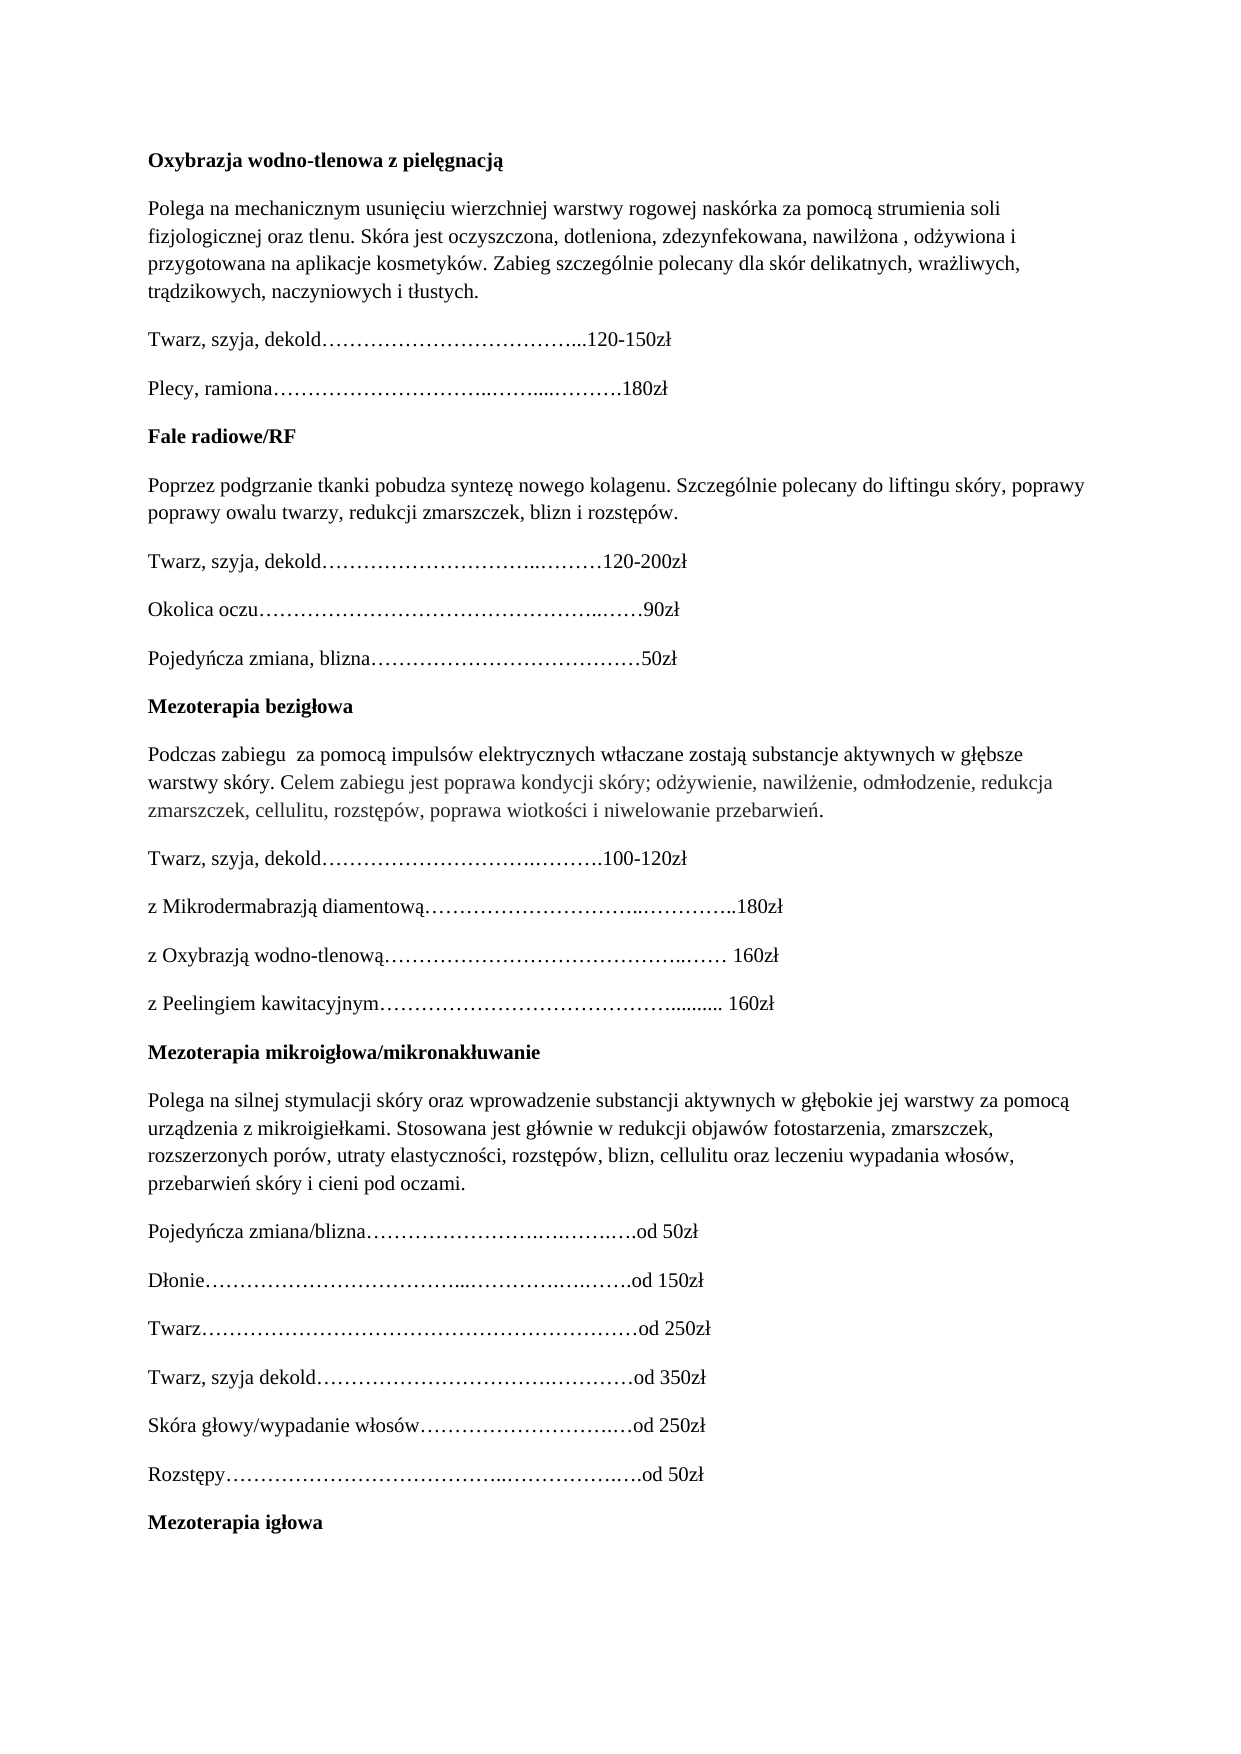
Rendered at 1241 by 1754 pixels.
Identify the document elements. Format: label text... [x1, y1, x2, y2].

text Twarz, szyja, dekold………………………………...120-150zł [148, 327, 1093, 351]
text Twarz, szyja, dekold…………………………..………120-200zł [148, 549, 1093, 573]
text Twarz, szyja dekold…………………………….…………od 350zł [148, 1365, 1093, 1389]
text Mezoterapia igłowa [148, 1510, 1093, 1534]
text Okolica oczu…………………………………………..……90zł [148, 597, 1093, 621]
text Oxybrazja wodno-tlenowa z pielęgnacją [148, 148, 1093, 172]
text z Mikrodermabrazją diamentową…………………………..…………..180zł [148, 894, 1093, 918]
text Pojedyńcza zmiana/blizna…………………….….…….….od 50zł [148, 1219, 1093, 1243]
text Fale radiowe/RF [148, 424, 1093, 448]
text Podczas zabiegu za pomocą impulsów elektrycznych wtłaczane zostają substancje aktywnych w głębsze warstwy skóry. Celem zabiegu jest poprawa kondycji skóry; odżywienie, nawilżenie, odmłodzenie, redukcja zmarszczek, cellulitu, rozstępów, poprawa wiotkości i niwelowanie przebarwień. [148, 742, 1093, 822]
text Dłonie………………………………...………….….…….od 150zł [148, 1268, 1093, 1292]
text Polega na mechanicznym usunięciu wierzchniej warstwy rogowej naskórka za pomocą strumienia soli fizjologicznej oraz tlenu. Skóra jest oczyszczona, dotleniona, zdezynfekowana, nawilżona , odżywiona i przygotowana na aplikacje kosmetyków. Zabieg szczególnie polecany dla skór delikatnych, wrażliwych, trądzikowych, naczyniowych i tłustych. [148, 196, 1093, 303]
text Pojedyńcza zmiana, blizna…………………………………50zł [148, 646, 1093, 669]
text z Peelingiem kawitacyjnym…………………………………….......... 160zł [148, 991, 1093, 1015]
text Polega na silnej stymulacji skóry oraz wprowadzenie substancji aktywnych w głębokie jej warstwy za pomocą urządzenia z mikroigiełkami. Stosowana jest głównie w redukcji objawów fotostarzenia, zmarszczek, rozszerzonych porów, utraty elastyczności, rozstępów, blizn, cellulitu oraz leczeniu wypadania włosów, przebarwień skóry i cieni pod oczami. [148, 1088, 1093, 1195]
text Mezoterapia mikroigłowa/mikronakłuwanie [148, 1040, 1093, 1064]
text Skóra głowy/wypadanie włosów……………………….…od 250zł [148, 1413, 1093, 1437]
text Mezoterapia bezigłowa [148, 694, 1093, 718]
text Twarz………………………………………………………od 250zł [148, 1316, 1093, 1340]
text Twarz, szyja, dekold………………………….……….100-120zł [148, 846, 1093, 870]
text z Oxybrazją wodno-tlenową……………………………………..…… 160zł [148, 943, 1093, 967]
text Plecy, ramiona…………………………..……....……….180zł [148, 376, 1093, 400]
text Rozstępy…………………………………..…………….….od 50zł [148, 1462, 1093, 1486]
text Poprzez podgrzanie tkanki pobudza syntezę nowego kolagenu. Szczególnie polecany do liftingu skóry, poprawy poprawy owalu twarzy, redukcji zmarszczek, blizn i rozstępów. [148, 473, 1093, 524]
